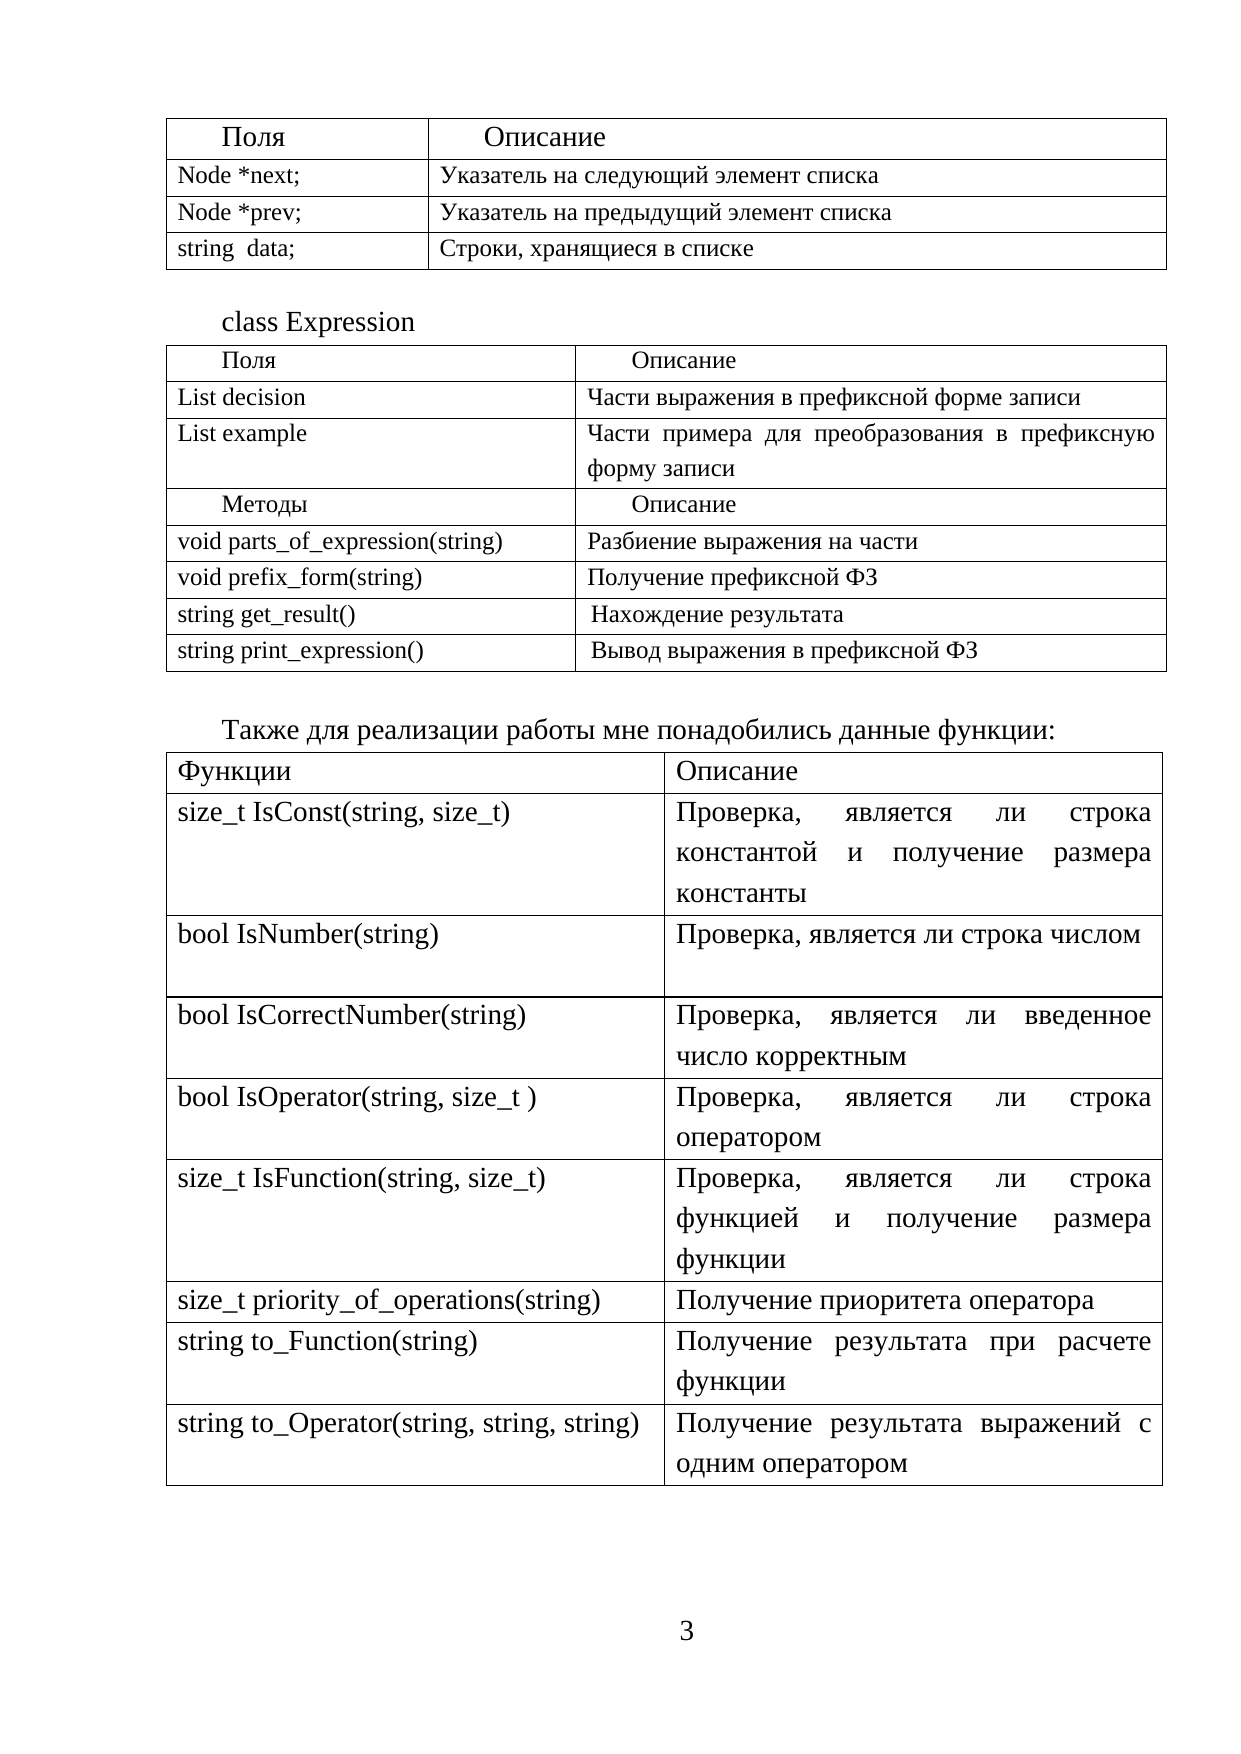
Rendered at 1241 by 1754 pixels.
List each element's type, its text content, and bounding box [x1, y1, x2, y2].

table_cell bool IsOperator(string, size_t ) [167, 1079, 664, 1159]
table_cell string print_expression() [167, 635, 575, 671]
table_cell Части примера для преобразования в префиксную форму записи [576, 419, 1166, 488]
table_cell Проверка, является ли строка константой и получение размера константы [665, 794, 1162, 915]
text class Expression [177, 304, 1152, 338]
table_cell void prefix_form(string) [167, 562, 575, 598]
table_cell Проверка, является ли введенное число корректным [665, 998, 1162, 1078]
table_cell string to_Operator(string, string, string) [167, 1405, 664, 1485]
table_cell Указатель на предыдущий элемент списка [429, 197, 1166, 232]
table_header Поля [167, 346, 575, 381]
table_header Описание [665, 753, 1162, 793]
table_cell Node *prev; [167, 197, 428, 232]
table_cell List example [167, 419, 575, 488]
table_header Описание [576, 346, 1166, 381]
table_cell Нахождение результата [576, 599, 1166, 634]
table_cell void parts_of_expression(string) [167, 526, 575, 561]
table_cell Получение результата при расчете функции [665, 1323, 1162, 1404]
table_cell string get_result() [167, 599, 575, 634]
table_cell string data; [167, 233, 428, 269]
table_cell size_t priority_of_operations(string) [167, 1282, 664, 1322]
table_cell Получение приоритета оператора [665, 1282, 1162, 1322]
table_cell Части выражения в префиксной форме записи [576, 382, 1166, 417]
table_cell Разбиение выражения на части [576, 526, 1166, 561]
table_cell Получение префиксной ФЗ [576, 562, 1166, 598]
table_cell Получение результата выражений с одним оператором [665, 1405, 1162, 1485]
table_header Функции [167, 753, 664, 793]
table_cell bool IsCorrectNumber(string) [167, 998, 664, 1078]
table_cell Методы [167, 489, 575, 525]
table_cell Строки, хранящиеся в списке [429, 233, 1166, 269]
table_cell Проверка, является ли строка оператором [665, 1079, 1162, 1159]
table_header Описание [429, 119, 1166, 159]
table_cell Проверка, является ли строка числом [665, 916, 1162, 996]
table_cell List decision [167, 382, 575, 417]
table_cell Проверка, является ли строка функцией и получение размера функции [665, 1160, 1162, 1281]
table_cell bool IsNumber(string) [167, 916, 664, 996]
table_cell Вывод выражения в префиксной ФЗ [576, 635, 1166, 671]
table_cell size_t IsConst(string, size_t) [167, 794, 664, 915]
table_cell string to_Function(string) [167, 1323, 664, 1404]
table_cell Описание [576, 489, 1166, 525]
table_cell size_t IsFunction(string, size_t) [167, 1160, 664, 1281]
table_cell Указатель на следующий элемент списка [429, 160, 1166, 196]
table_cell Node *next; [167, 160, 428, 196]
text Также для реализации работы мне понадобились данные функции: [177, 712, 1152, 745]
table_header Поля [167, 119, 428, 159]
